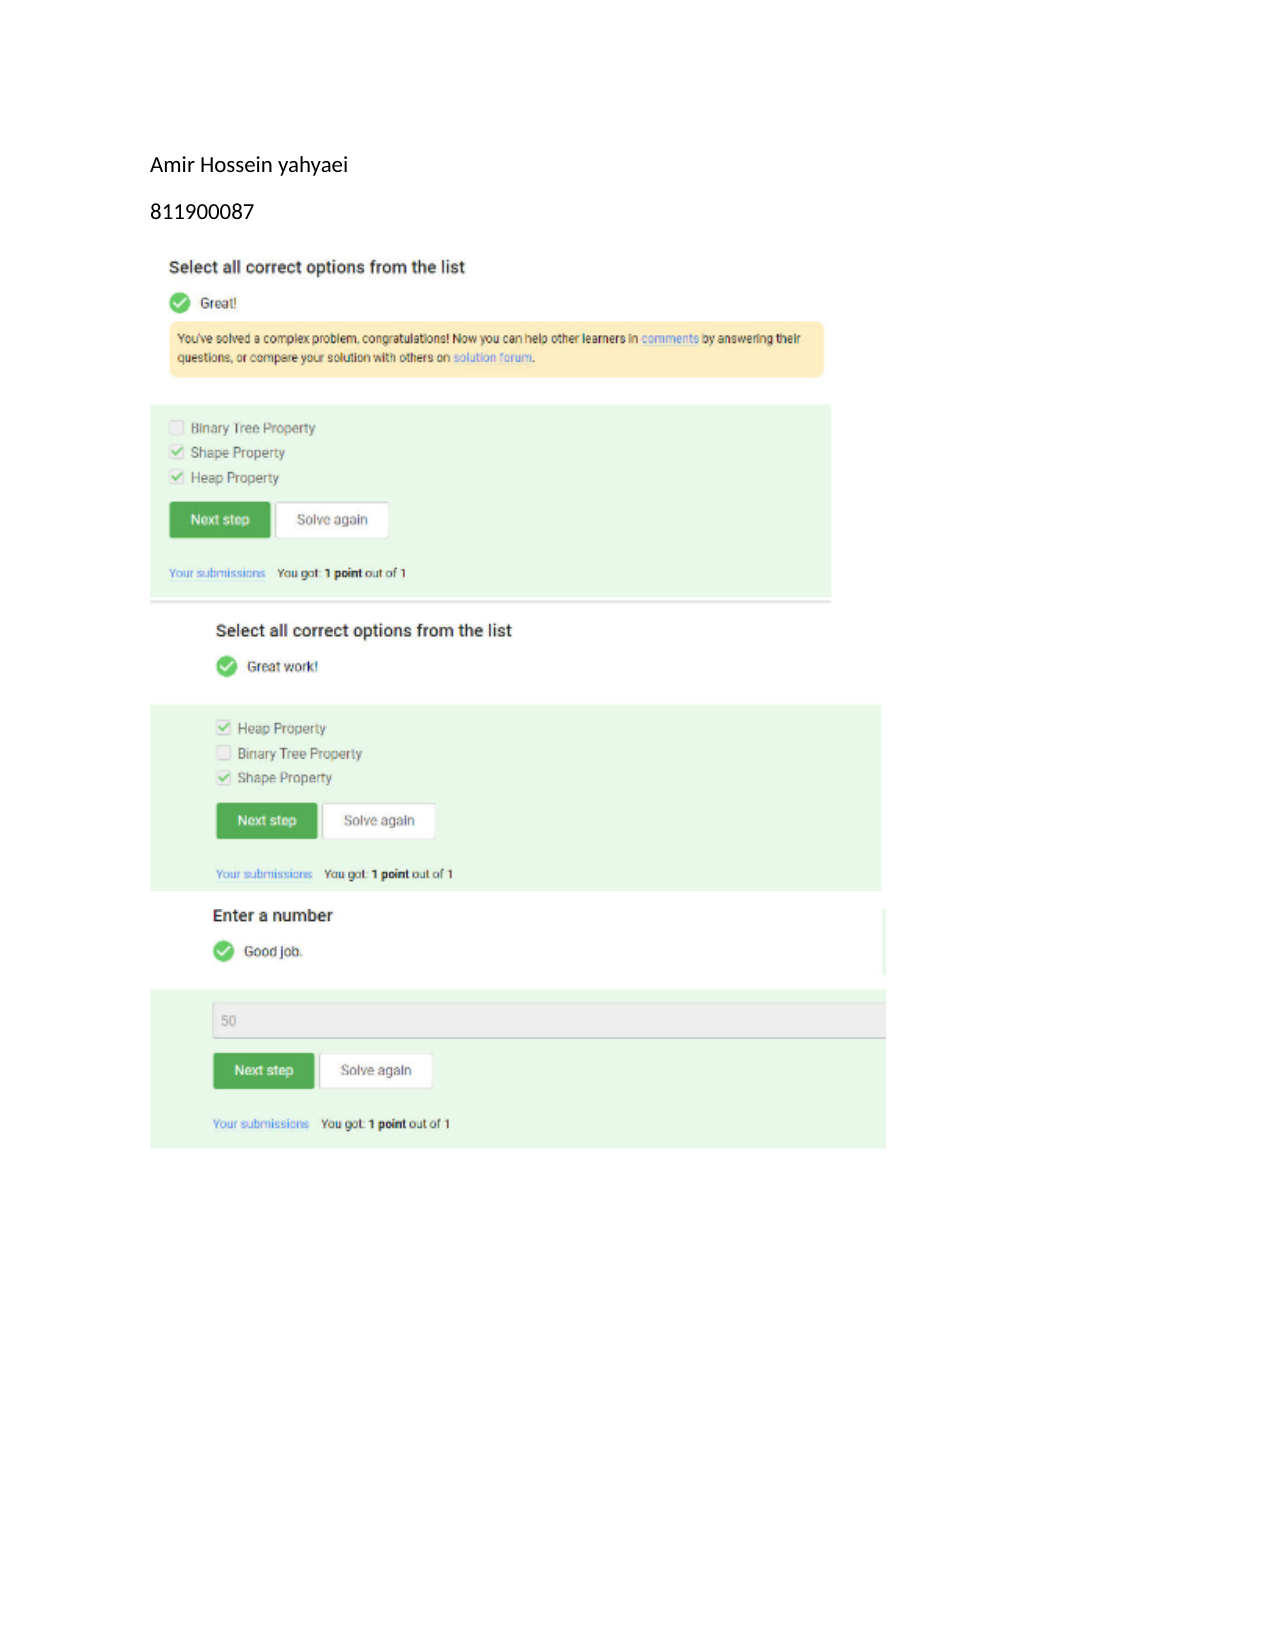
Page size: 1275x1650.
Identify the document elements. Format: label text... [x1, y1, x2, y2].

picture [150, 909, 887, 1152]
picture [150, 622, 882, 891]
text 811900087 [150, 197, 1125, 225]
text Amir Hossein yahyaei [150, 150, 1125, 178]
picture [150, 243, 832, 604]
